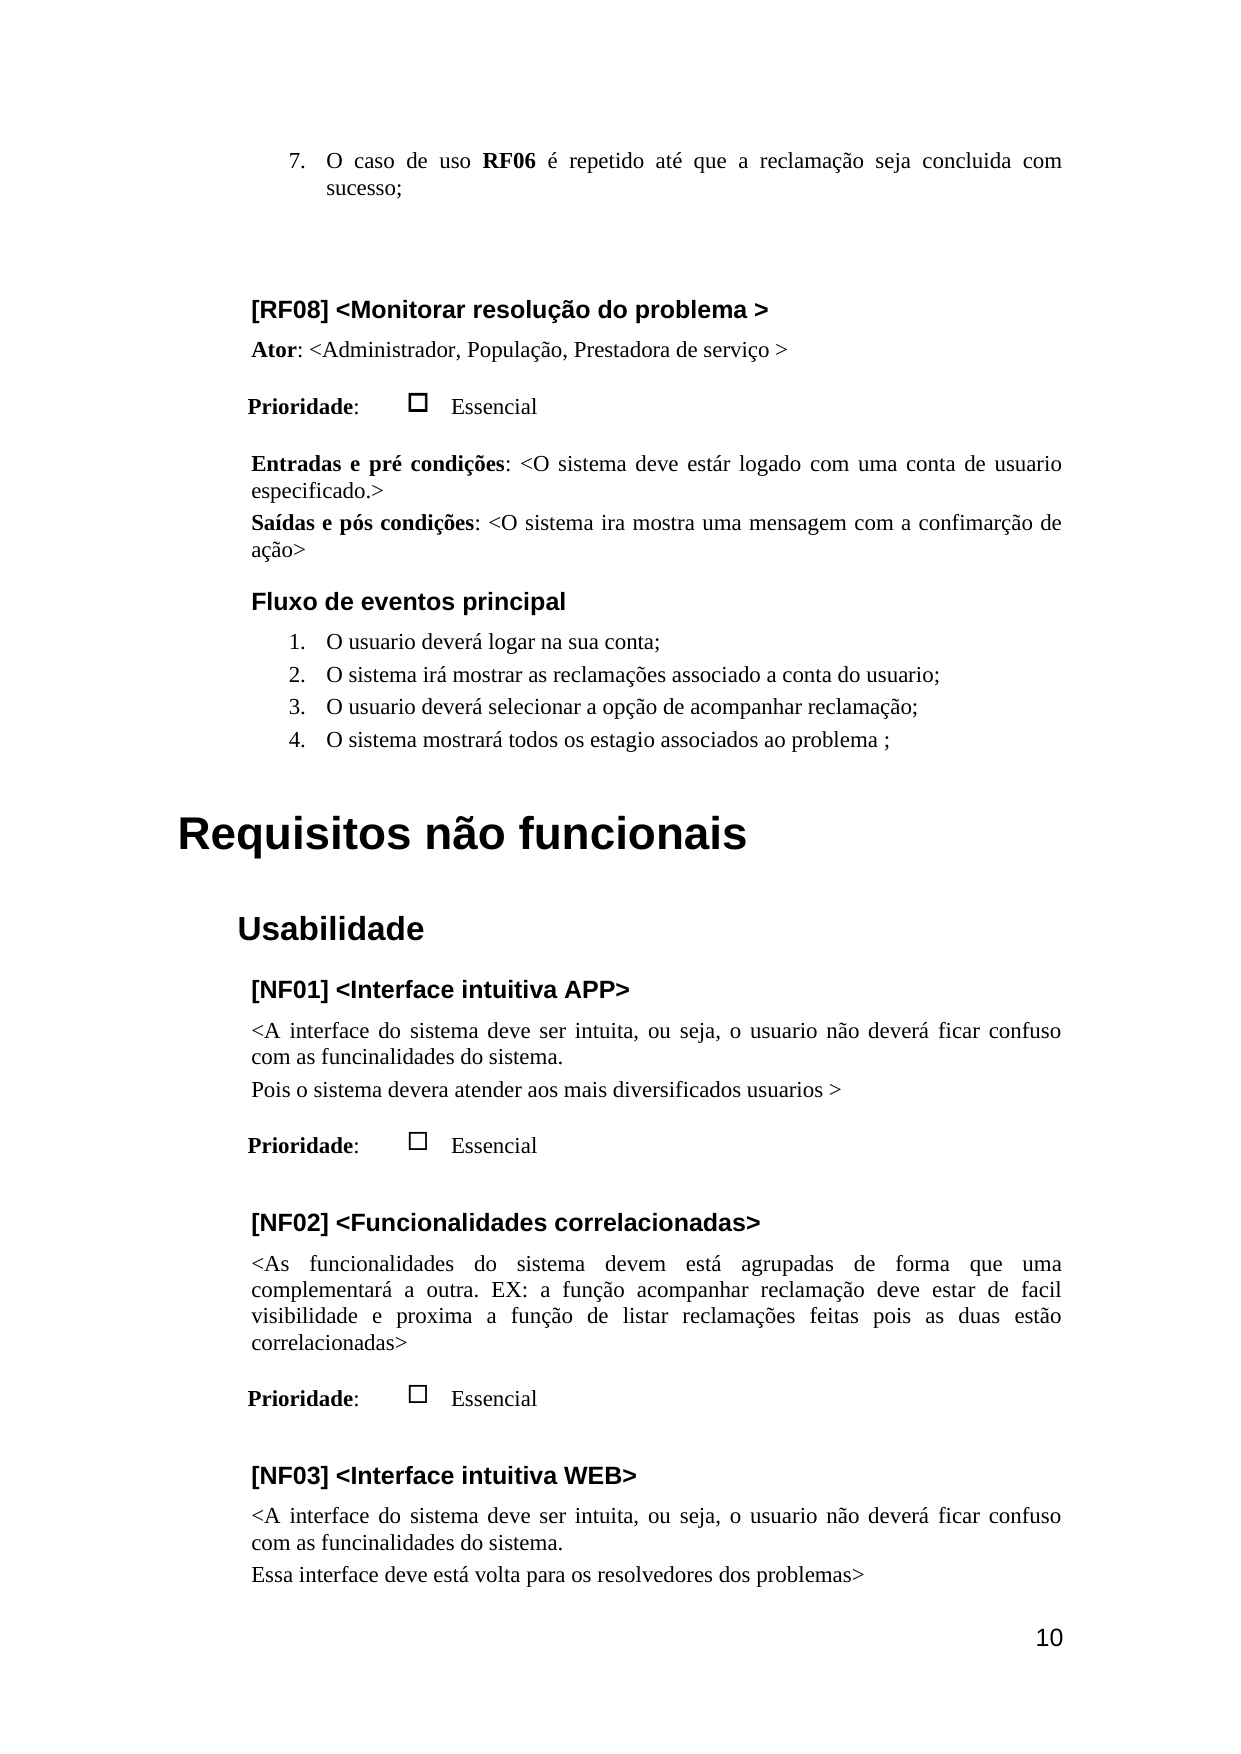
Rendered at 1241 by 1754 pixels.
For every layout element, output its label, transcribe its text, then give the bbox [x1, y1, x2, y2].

table_header Essencial [440, 1108, 617, 1183]
text [NF01] <Interface intuitiva APP> [177, 976, 1063, 1004]
table_header Prioridade: [233, 1361, 395, 1436]
list O sistema irá mostrar as reclamações associado a conta do usuario; [288, 661, 1063, 687]
table_header Essencial [440, 369, 617, 444]
text <A interface do sistema deve ser intuita, ou seja, o usuario não deverá ficar confuso com as funcinalidades do sistema. [251, 1502, 1063, 1555]
text <As funcionalidades do sistema devem está agrupadas de forma que uma complementará a outra. EX: a função acompanhar reclamação deve estar de facil visibilidade e proxima a função de listar reclamações feitas pois as duas estão correlacionadas> [251, 1249, 1063, 1355]
list O usuario deverá logar na sua conta; [288, 628, 1063, 654]
text Pois o sistema devera atender aos mais diversificados usuarios > [251, 1076, 1063, 1102]
text [RF08] <Monitorar resolução do problema > [177, 295, 1063, 324]
text Saídas e pós condições: <O sistema ira mostra uma mensagem com a confimarção de ação> [251, 509, 1063, 562]
text Fluxo de eventos principal [177, 587, 1063, 616]
table_header [395, 1108, 439, 1183]
list O caso de uso RF06 é repetido até que a reclamação seja concluida com sucesso; [288, 148, 1063, 200]
table_header [395, 1361, 439, 1436]
text Essa interface deve está volta para os resolvedores dos problemas> [251, 1561, 1063, 1588]
subtitle Requisitos não funcionais [177, 806, 1063, 859]
list O usuario deverá selecionar a opção de acompanhar reclamação; [288, 693, 1063, 720]
table_header [395, 369, 439, 444]
text Ator: <Administrador, População, Prestadora de serviço > [177, 336, 1063, 363]
table_header Prioridade: [233, 369, 395, 444]
text Entradas e pré condições: <O sistema deve estár logado com uma conta de usuario especificado.> [251, 450, 1063, 503]
list O sistema mostrará todos os estagio associados ao problema ; [288, 726, 1063, 752]
text <A interface do sistema deve ser intuita, ou seja, o usuario não deverá ficar confuso com as funcinalidades do sistema. [251, 1017, 1063, 1069]
subtitle Usabilidade [177, 909, 1063, 947]
text [NF02] <Funcionalidades correlacionadas> [177, 1208, 1063, 1237]
text [NF03] <Interface intuitiva WEB> [177, 1461, 1063, 1490]
table_header Essencial [440, 1361, 617, 1436]
table_header Prioridade: [233, 1108, 395, 1183]
